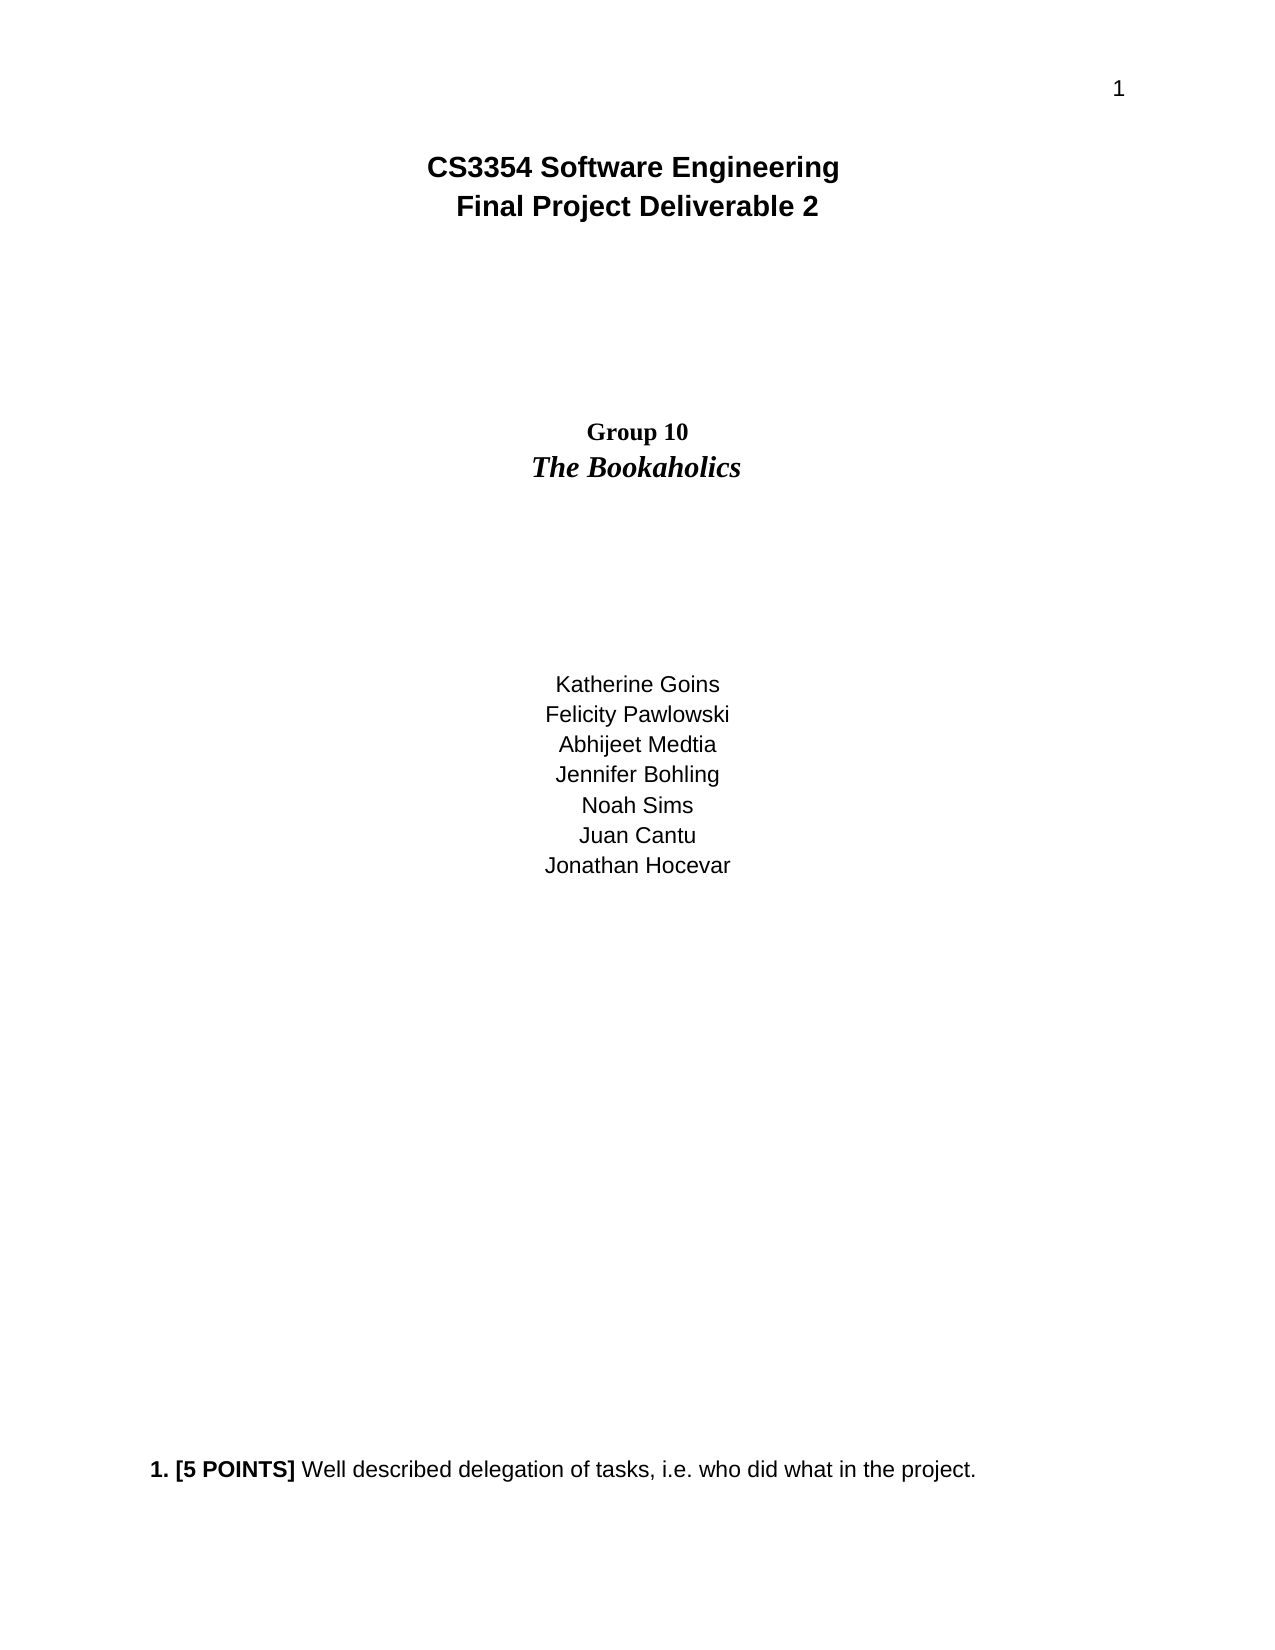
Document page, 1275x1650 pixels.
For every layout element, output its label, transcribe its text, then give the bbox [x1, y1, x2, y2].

text Juan Cantu [150, 822, 1125, 848]
text Noah Sims [150, 792, 1125, 818]
text Group 10 [150, 417, 1125, 445]
text Abhijeet Medtia [150, 731, 1125, 757]
text Jennifer Bohling [150, 761, 1125, 788]
text The Bookaholics [150, 450, 1125, 484]
text Jonathan Hocevar [150, 852, 1125, 878]
text 1. [5 POINTS] Well described delegation of tasks, i.e. who did what in the project. [150, 1456, 1125, 1482]
text CS3354 Software Engineering Final Project Deliverable 2 [150, 150, 1125, 222]
text Felicity Pawlowski [150, 701, 1125, 727]
text Katherine Goins [150, 671, 1125, 697]
